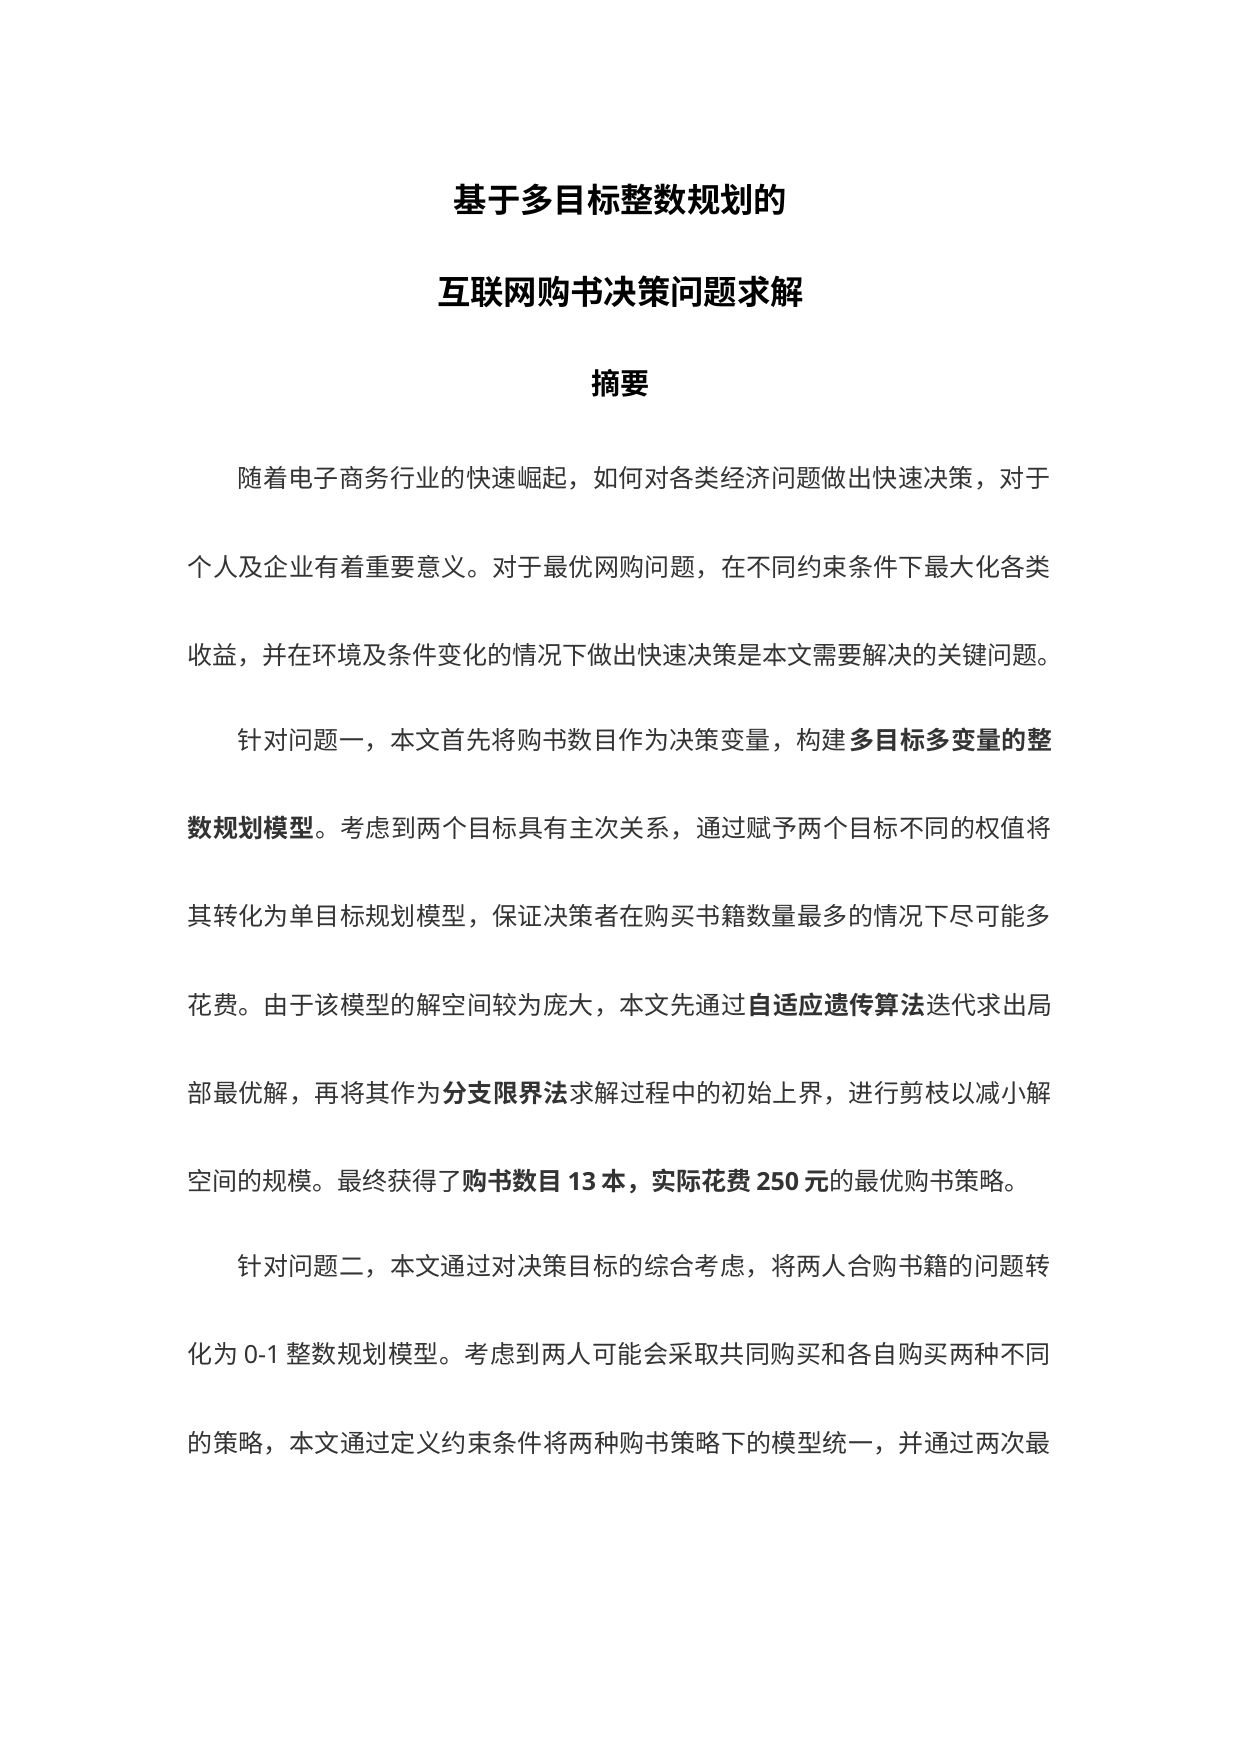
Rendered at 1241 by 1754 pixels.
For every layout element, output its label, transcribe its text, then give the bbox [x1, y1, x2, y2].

text 摘要 [187, 348, 1053, 416]
text 随着电子商务行业的快速崛起，如何对各类经济问题做出快速决策，对于个人及企业有着重要意义。对于最优网购问题，在不同约束条件下最大化各类收益，并在环境及条件变化的情况下做出快速决策是本文需要解决的关键问题。 [187, 443, 1053, 687]
text 互联网购书决策问题求解 [187, 256, 1053, 324]
text 针对问题一，本文首先将购书数目作为决策变量，构建多目标多变量的整数规划模型。考虑到两个目标具有主次关系，通过赋予两个目标不同的权值将其转化为单目标规划模型，保证决策者在购买书籍数量最多的情况下尽可能多花费。由于该模型的解空间较为庞大，本文先通过自适应遗传算法迭代求出局部最优解，再将其作为分支限界法求解过程中的初始上界，进行剪枝以减小解空间的规模。最终获得了购书数目13本，实际花费250元的最优购书策略。 [187, 704, 1053, 1214]
text 基于多目标整数规划的 [187, 164, 1053, 232]
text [187, 1231, 1053, 1475]
